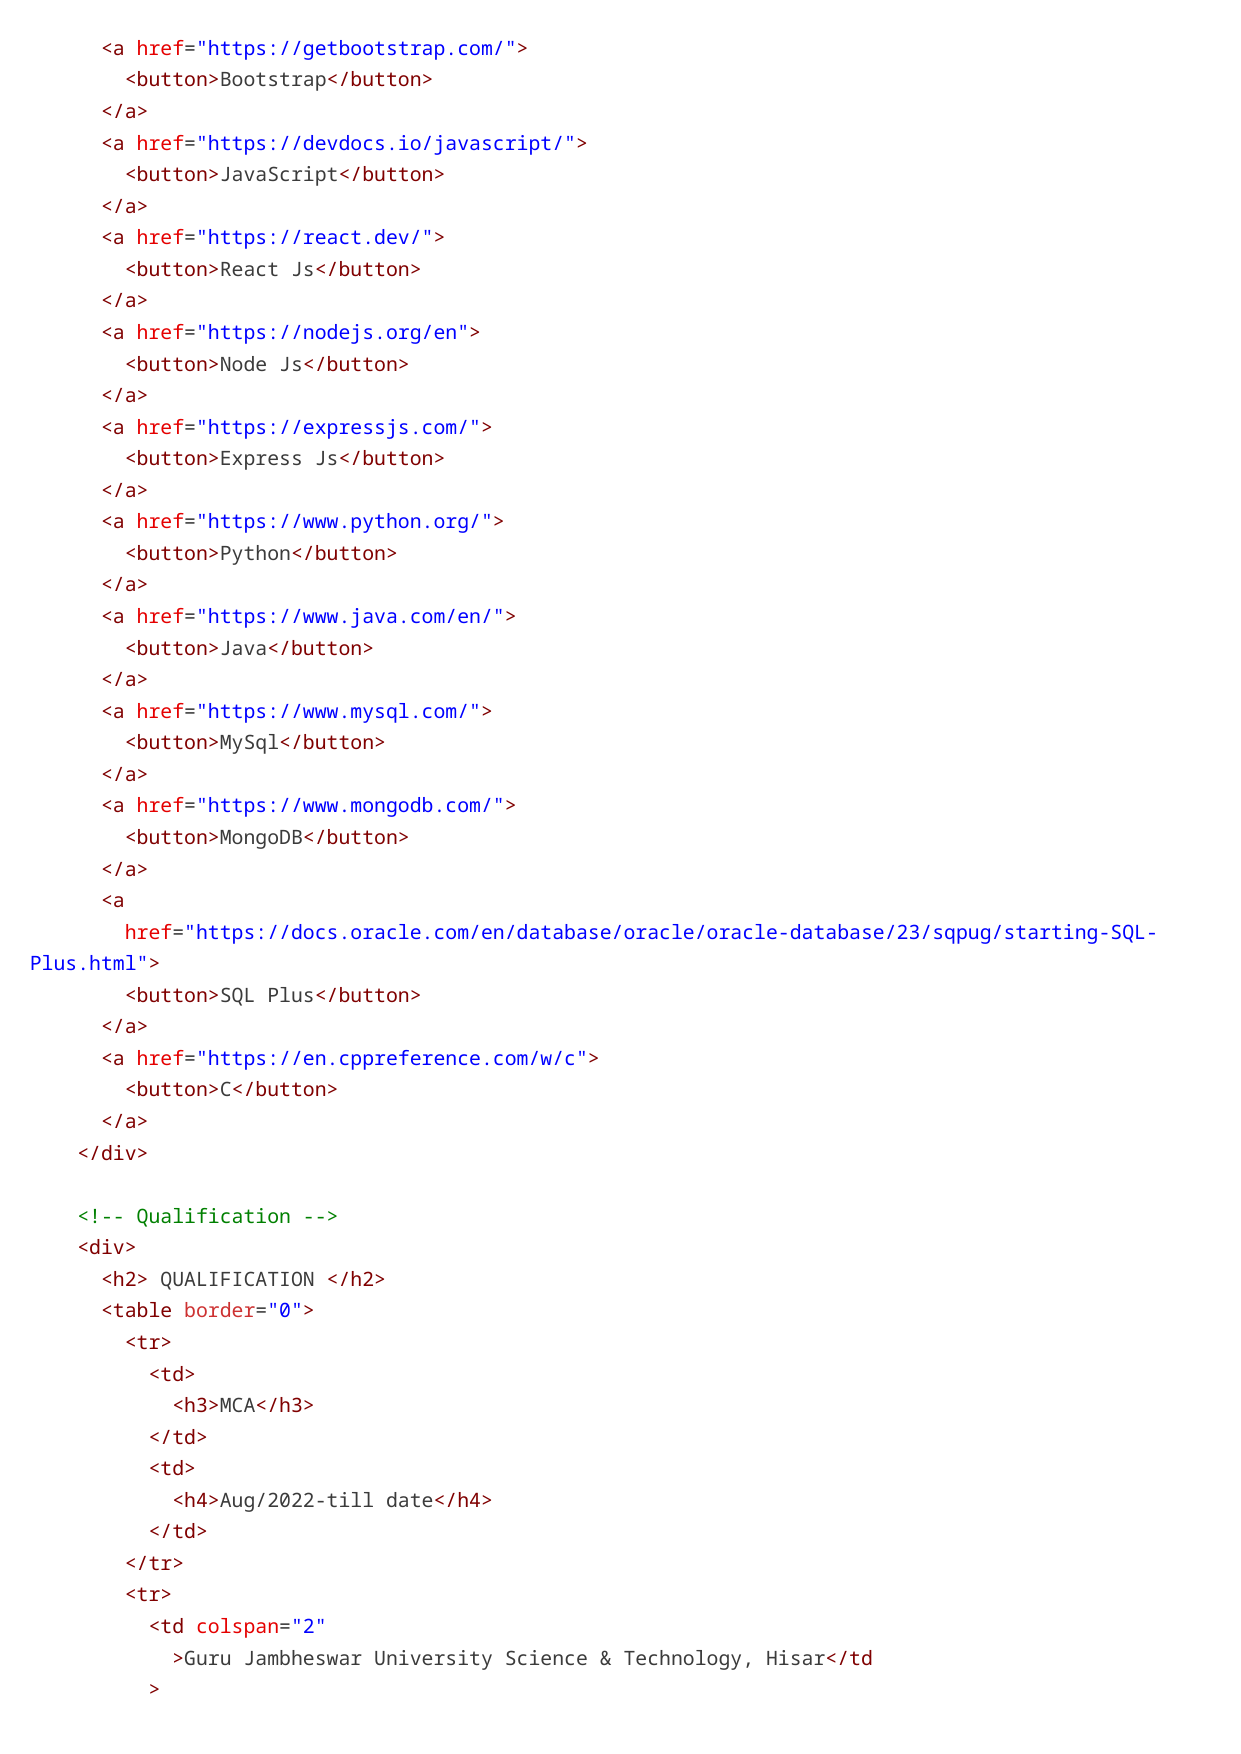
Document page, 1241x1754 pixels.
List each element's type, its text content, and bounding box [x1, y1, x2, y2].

text </a> [29, 756, 1211, 787]
text <button>JavaScript</button> [29, 156, 1211, 187]
text <a href="https://www.mysql.com/"> [29, 692, 1211, 724]
text <h3>MCA</h3> [29, 1387, 1211, 1418]
text <table border="0"> [29, 1292, 1211, 1324]
text <tr> [29, 1324, 1211, 1355]
text <a href="https://react.dev/"> [29, 219, 1211, 251]
text <td> [29, 1355, 1211, 1387]
text </div> [29, 1134, 1211, 1166]
text </a> [29, 187, 1211, 219]
text </a> [29, 282, 1211, 314]
text <button>Express Js</button> [29, 440, 1211, 471]
text >Guru Jambheswar University Science & Technology, Hisar</td [29, 1639, 1211, 1671]
text </a> [29, 93, 1211, 124]
text </a> [29, 1008, 1211, 1039]
text <button>MongoDB</button> [29, 819, 1211, 850]
text <button>Bootstrap</button> [29, 61, 1211, 93]
text <!-- Qualification --> [29, 1197, 1211, 1229]
text <tr> [29, 1576, 1211, 1608]
text <button>MySql</button> [29, 724, 1211, 756]
text </a> [29, 850, 1211, 882]
text <a href="https://en.cppreference.com/w/c"> [29, 1039, 1211, 1071]
text <div> [29, 1229, 1211, 1261]
text <a href="https://www.mongodb.com/"> [29, 787, 1211, 819]
text <a [29, 882, 1211, 913]
text <button>React Js</button> [29, 251, 1211, 282]
text </td> [29, 1418, 1211, 1450]
text </a> [29, 1103, 1211, 1134]
text </tr> [29, 1544, 1211, 1576]
text </a> [29, 661, 1211, 692]
text <button>Python</button> [29, 534, 1211, 566]
text </td> [29, 1513, 1211, 1544]
text > [29, 1671, 1211, 1702]
text <a href="https://www.python.org/"> [29, 503, 1211, 534]
text <button>C</button> [29, 1071, 1211, 1103]
text href="https://docs.oracle.com/en/database/oracle/oracle-database/23/sqpug/starting-SQL-Plus.html"> [29, 913, 1211, 976]
text </a> [29, 377, 1211, 408]
text <a href="https://devdocs.io/javascript/"> [29, 124, 1211, 156]
text <a href="https://nodejs.org/en"> [29, 314, 1211, 345]
text <a href="https://expressjs.com/"> [29, 408, 1211, 440]
text <td> [29, 1450, 1211, 1481]
text <a href="https://getbootstrap.com/"> [29, 29, 1211, 61]
text <a href="https://www.java.com/en/"> [29, 598, 1211, 629]
text <button>Java</button> [29, 629, 1211, 661]
text <button>SQL Plus</button> [29, 976, 1211, 1008]
text <h2> QUALIFICATION </h2> [29, 1261, 1211, 1292]
text </a> [29, 471, 1211, 503]
text <button>Node Js</button> [29, 345, 1211, 377]
text <td colspan="2" [29, 1608, 1211, 1639]
text </a> [29, 566, 1211, 598]
text <h4>Aug/2022-till date</h4> [29, 1481, 1211, 1513]
